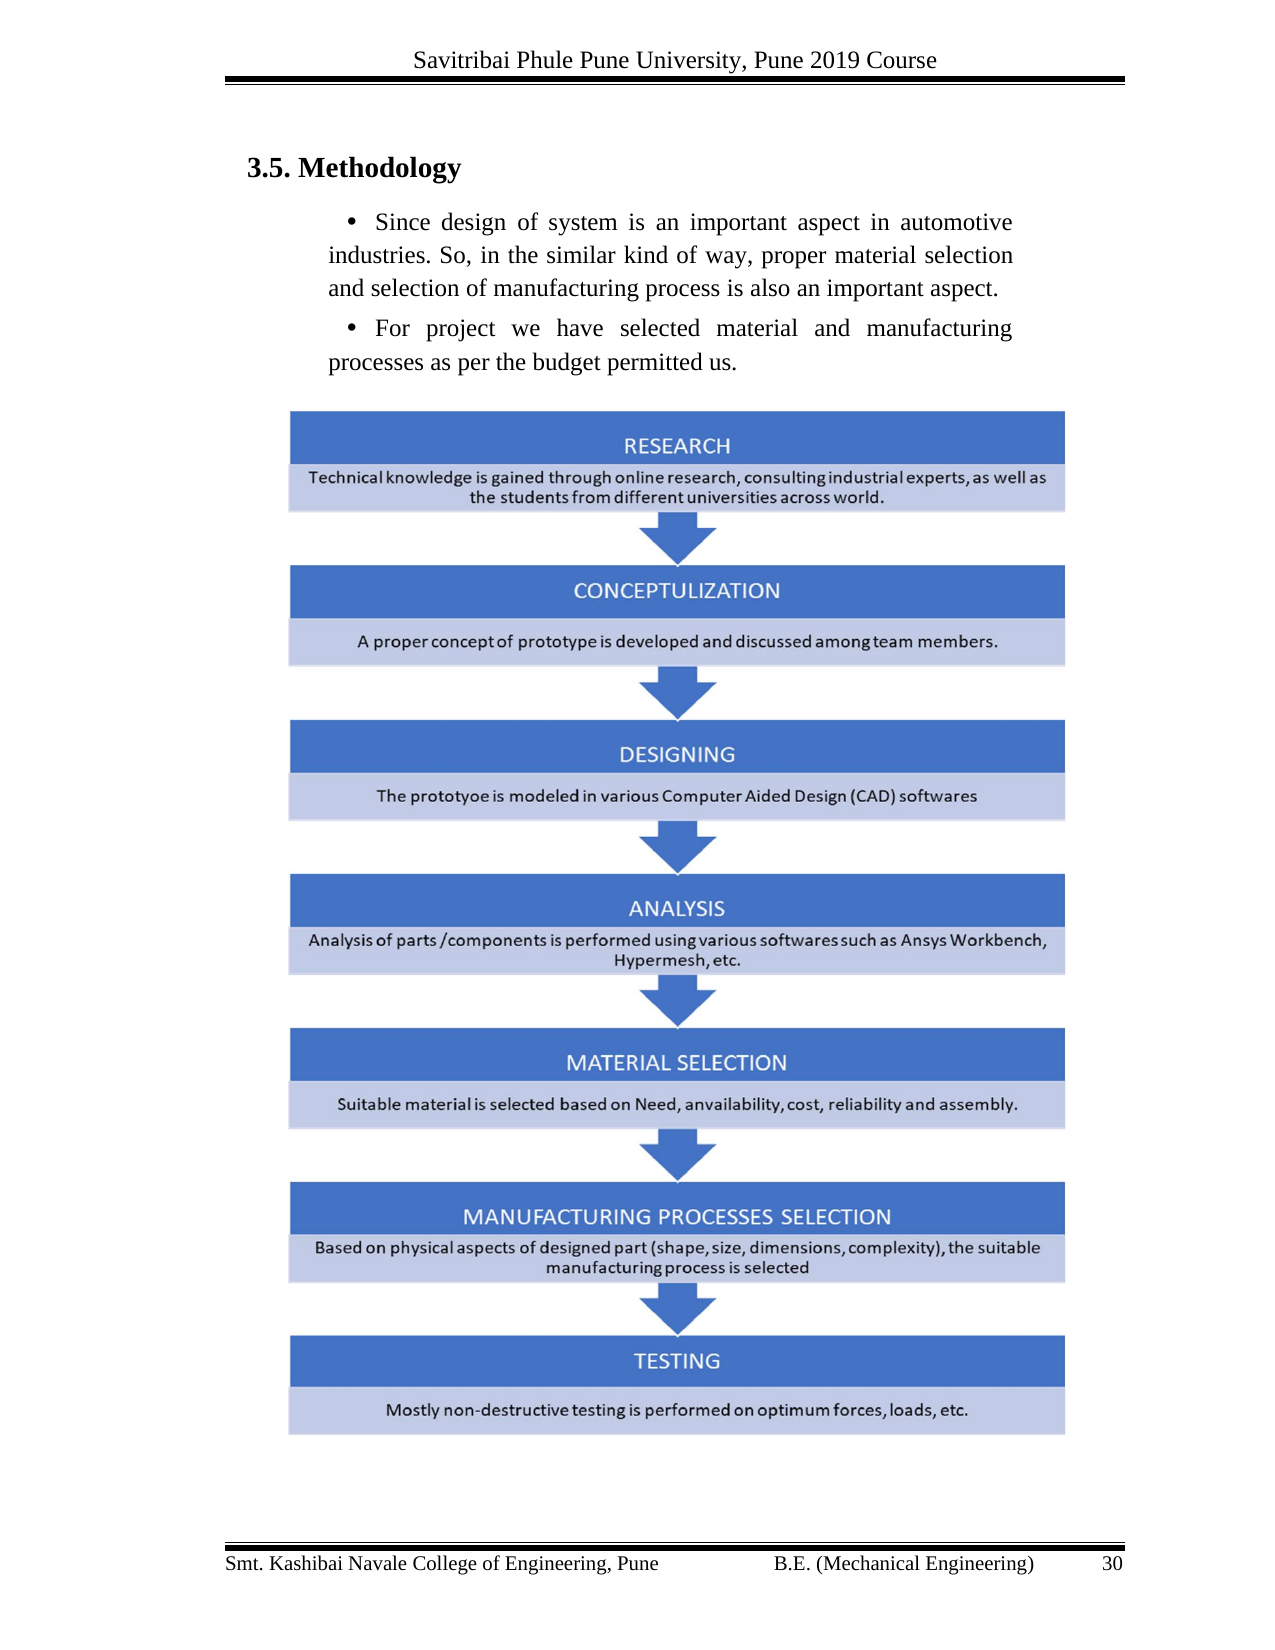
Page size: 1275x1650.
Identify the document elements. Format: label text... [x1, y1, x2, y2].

list Since design of system is an important aspect in automotive industries. So, in the similar kind of way, proper material selection and selection of manufacturing process is also an important aspect. [328, 205, 1013, 302]
subtitle 3.5. Methodology [225, 150, 1125, 183]
list For project we have selected material and manufacturing processes as per the budget permitted us. [328, 311, 1013, 375]
picture [287, 410, 1066, 1437]
